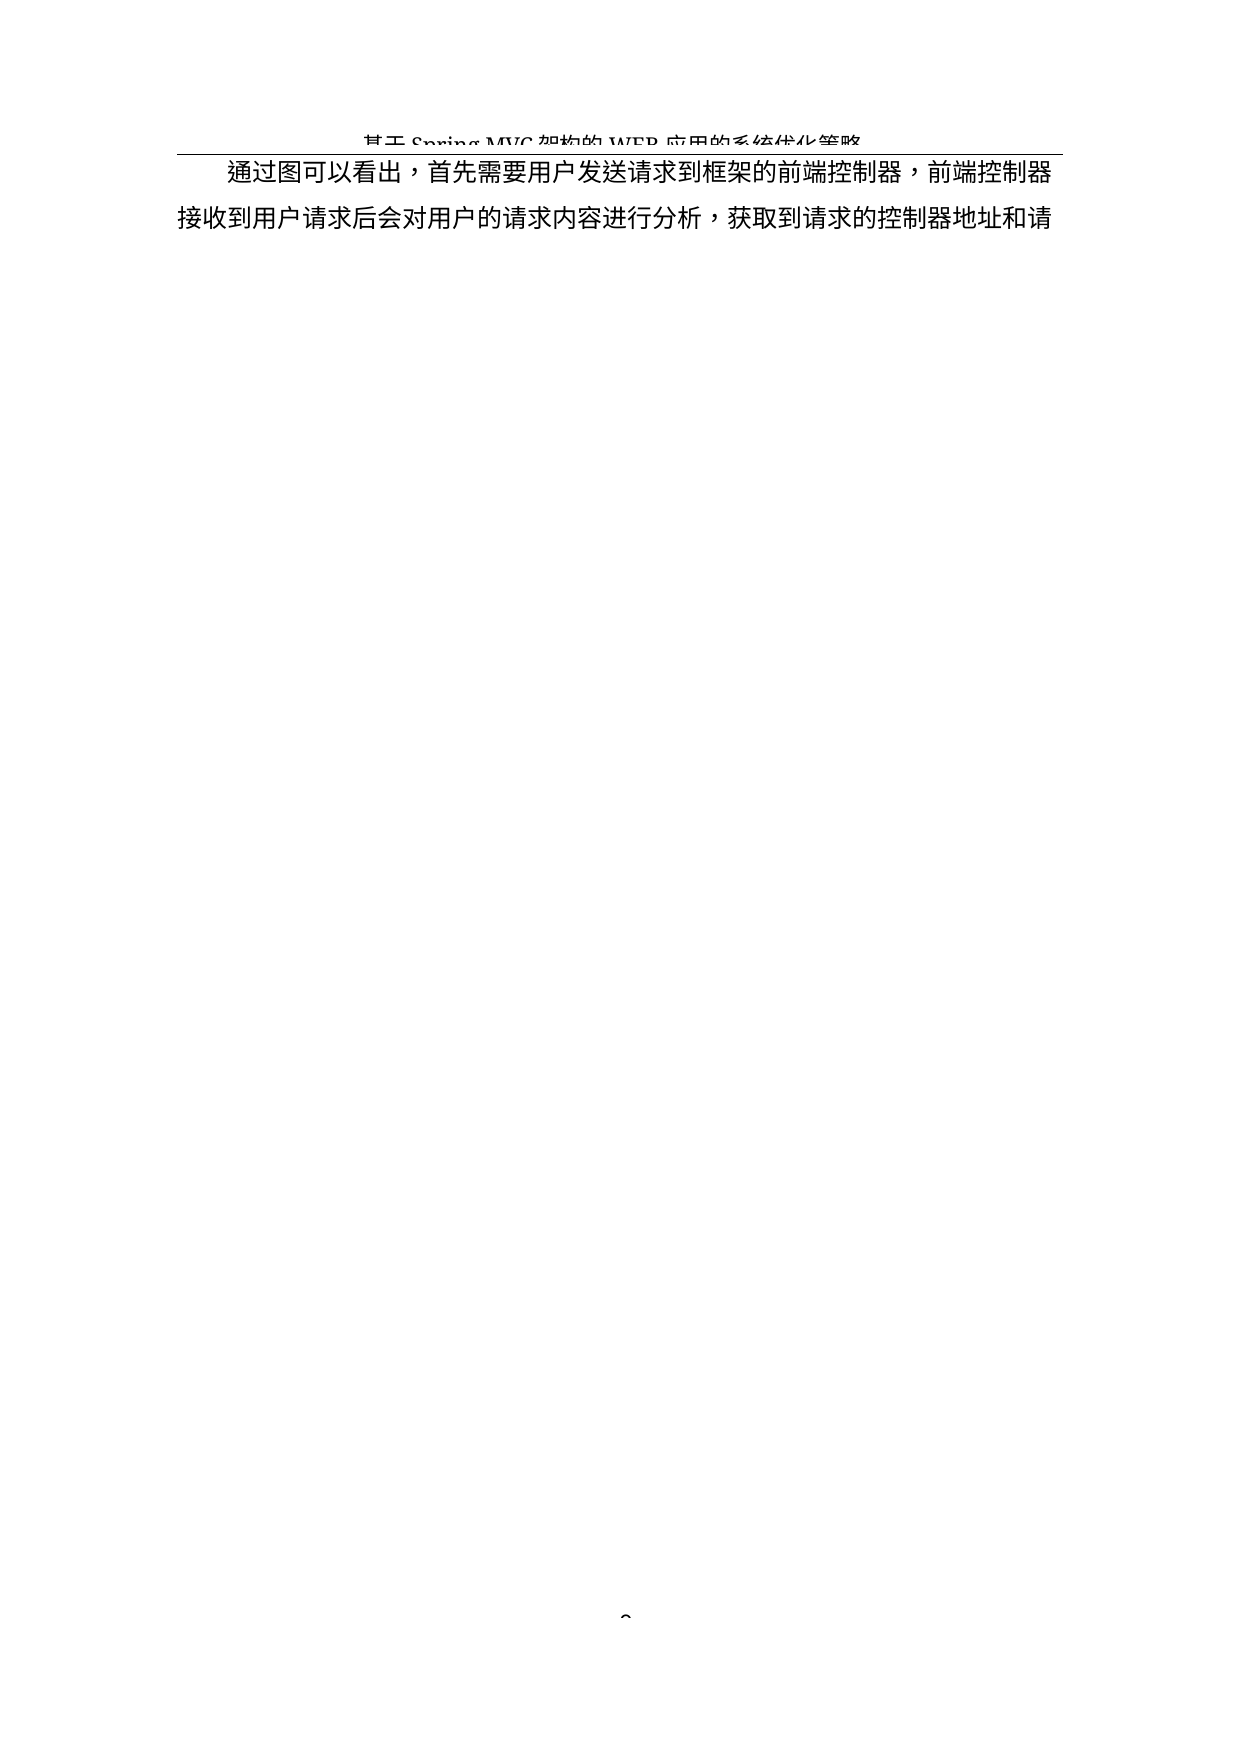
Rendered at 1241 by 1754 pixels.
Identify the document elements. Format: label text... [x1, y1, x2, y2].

text 通过图可以看出，⾸先需要⽤户发送请求到框架的前端控制器，前端控制器接收到⽤户请求后会对⽤户的请求内容进⾏分析，获取到请求的控制器地址和请 [177, 154, 1061, 235]
